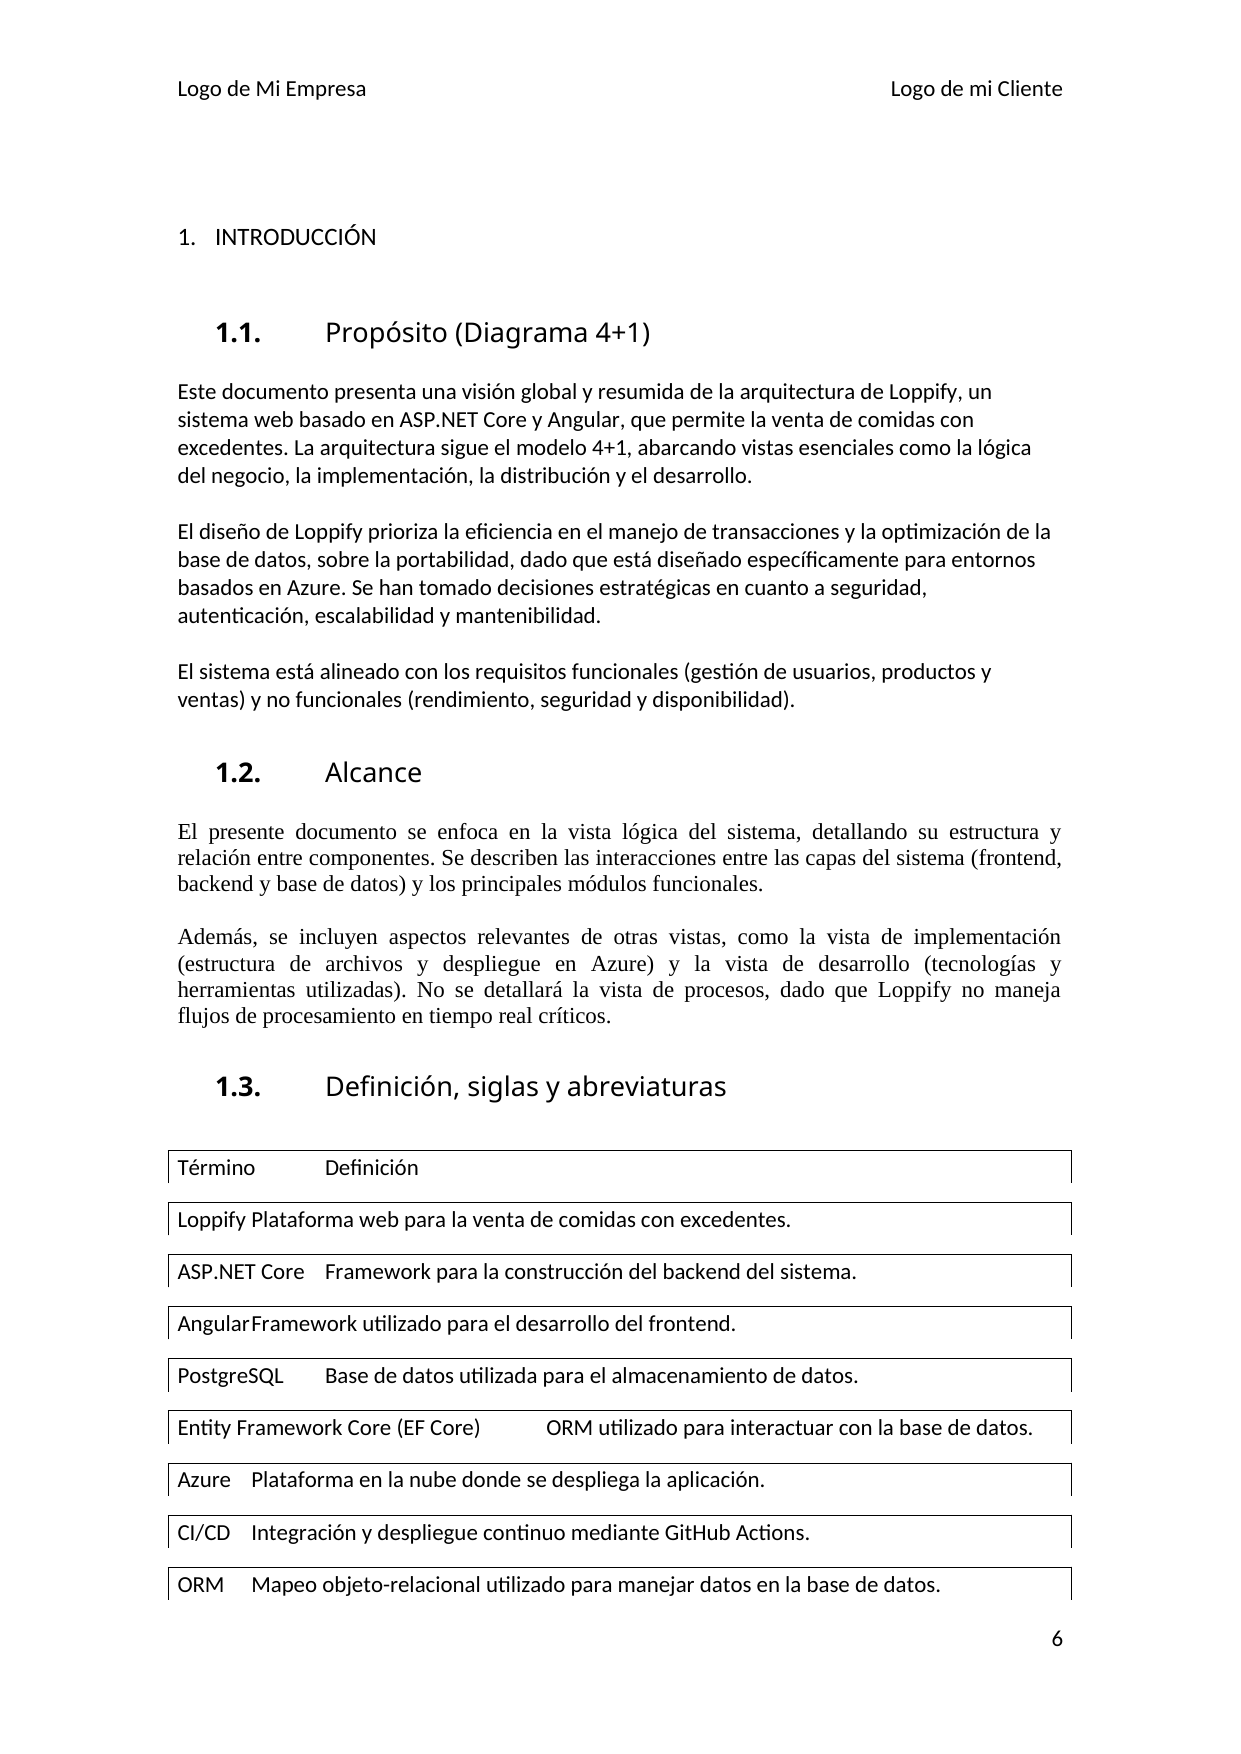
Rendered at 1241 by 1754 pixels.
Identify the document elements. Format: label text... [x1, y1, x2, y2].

text Término Definición [169, 1151, 1071, 1183]
text ORM Mapeo objeto-relacional utilizado para manejar datos en la base de datos. [169, 1568, 1071, 1600]
list Definición, siglas y abreviaturas [215, 1067, 1063, 1104]
text Angular Framework utilizado para el desarrollo del frontend. [169, 1307, 1071, 1339]
text El diseño de Loppify prioriza la eficiencia en el manejo de transacciones y la optimización de la base de datos, sobre la portabilidad, dado que está diseñado específicamente para entornos basados en Azure. Se han tomado decisiones estratégicas en cuanto a seguridad, autenticación, escalabilidad y mantenibilidad. [177, 517, 1063, 629]
list INTRODUCCIÓN [177, 221, 1063, 251]
text Además, se incluyen aspectos relevantes de otras vistas, como la vista de implementación (estructura de archivos y despliegue en Azure) y la vista de desarrollo (tecnologías y herramientas utilizadas). No se detallará la vista de procesos, dado que Loppify no maneja flujos de procesamiento en tiempo real críticos. [177, 923, 1063, 1029]
list Alcance [215, 754, 1063, 791]
text ASP.NET Core Framework para la construcción del backend del sistema. [169, 1255, 1071, 1287]
text Azure Plataforma en la nube donde se despliega la aplicación. [169, 1464, 1071, 1496]
text El presente documento se enfoca en la vista lógica del sistema, detallando su estructura y relación entre componentes. Se describen las interacciones entre las capas del sistema (frontend, backend y base de datos) y los principales módulos funcionales. [177, 818, 1063, 897]
list Propósito (Diagrama 4+1) [215, 313, 1063, 350]
text Loppify Plataforma web para la venta de comidas con excedentes. [169, 1203, 1071, 1235]
text El sistema está alineado con los requisitos funcionales (gestión de usuarios, productos y ventas) y no funcionales (rendimiento, seguridad y disponibilidad). [177, 657, 1063, 713]
text Este documento presenta una visión global y resumida de la arquitectura de Loppify, un sistema web basado en ASP.NET Core y Angular, que permite la venta de comidas con excedentes. La arquitectura sigue el modelo 4+1, abarcando vistas esenciales como la lógica del negocio, la implementación, la distribución y el desarrollo. [177, 377, 1063, 489]
text PostgreSQL Base de datos utilizada para el almacenamiento de datos. [169, 1359, 1071, 1392]
text CI/CD Integración y despliegue continuo mediante GitHub Actions. [169, 1516, 1071, 1548]
text Entity Framework Core (EF Core) ORM utilizado para interactuar con la base de datos. [169, 1411, 1071, 1444]
